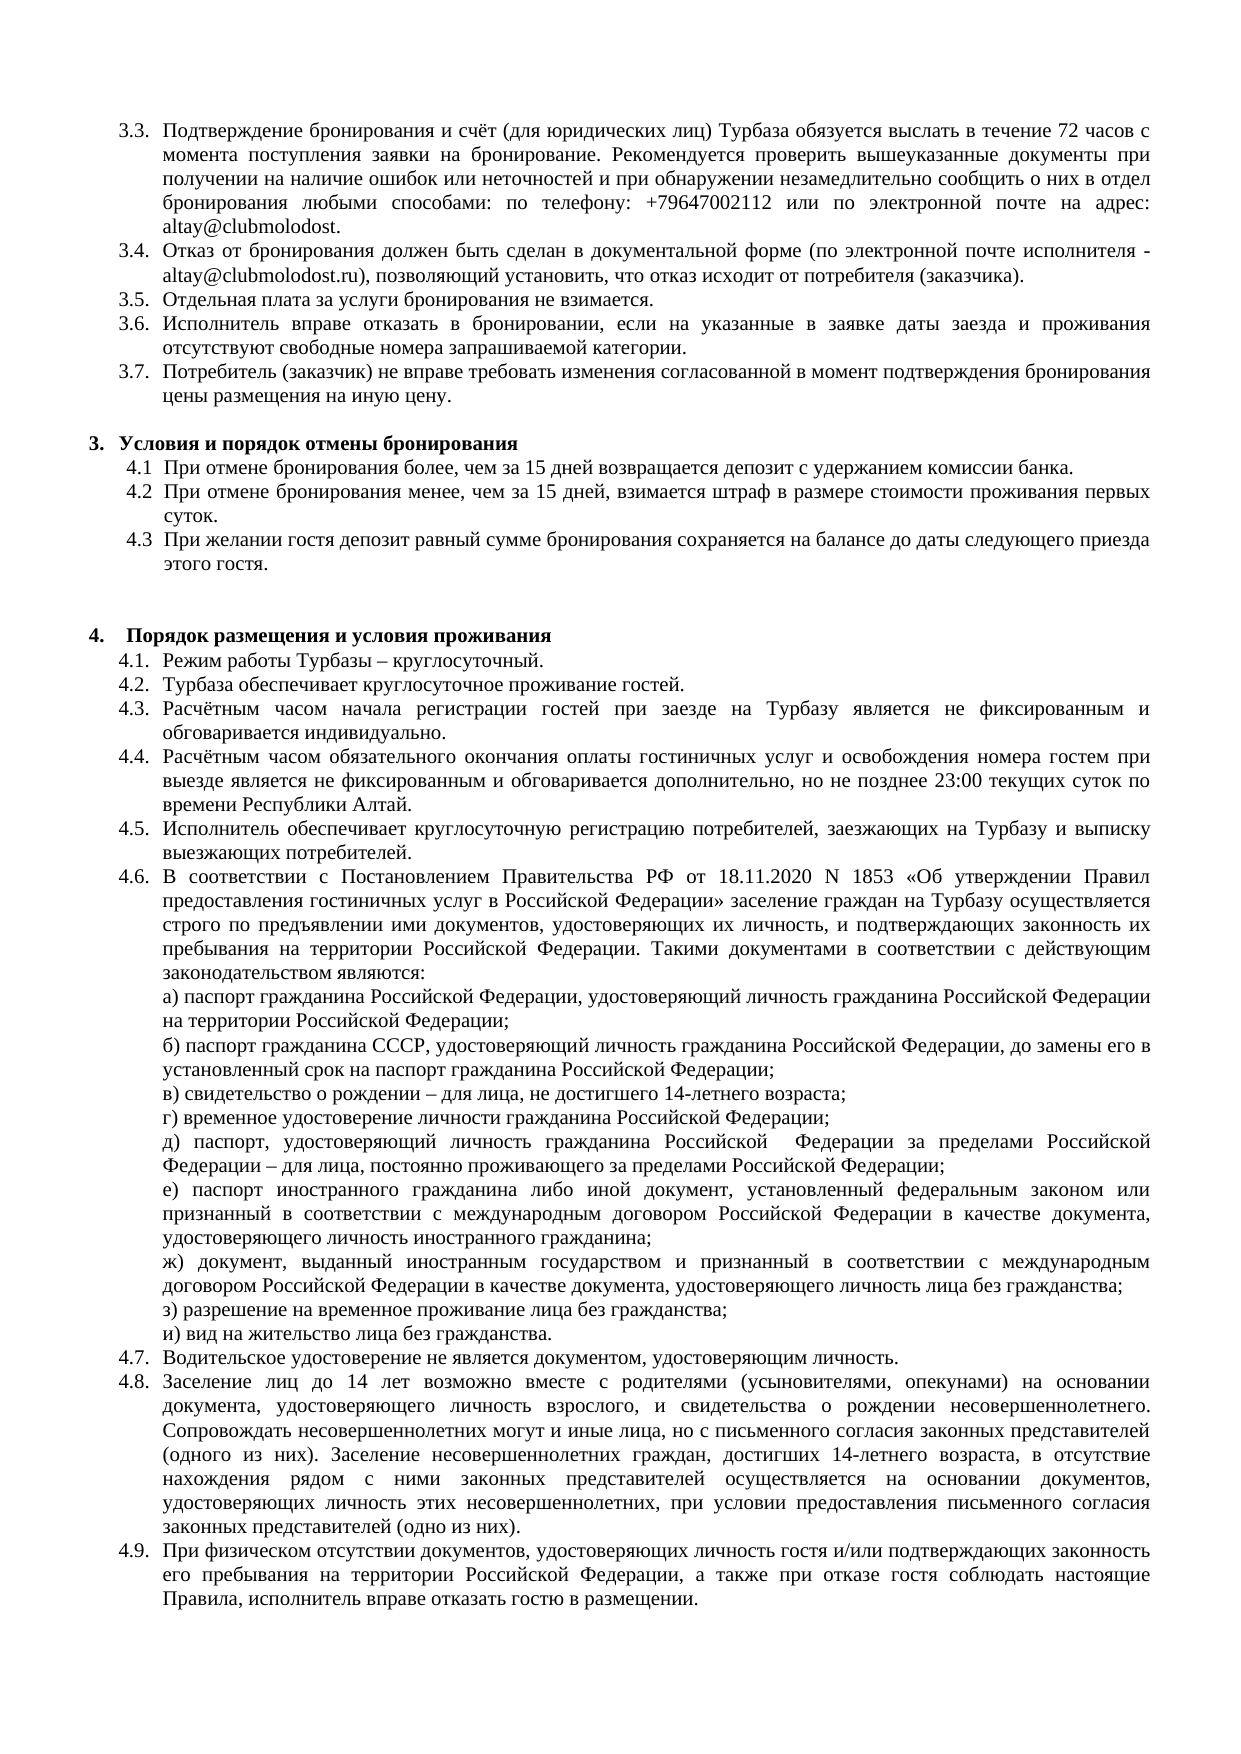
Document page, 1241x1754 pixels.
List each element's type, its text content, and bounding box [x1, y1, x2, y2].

list Заселение лиц до 14 лет возможно вместе с родителями (усыновителями, опекунами) на основании документа, удостоверяющего личность взрослого, и свидетельства о рождении несовершеннолетнего. Сопровождать несовершеннолетних могут и иные лица, но с письменного согласия законных представителей (одного из них). Заселение несовершеннолетних граждан, достигших 14-летнего возраста, в отсутствие нахождения рядом с ними законных представителей осуществляется на основании документов, удостоверяющих личность этих несовершеннолетних, при условии предоставления письменного согласия законных представителей (одно из них). [118, 1369, 1152, 1538]
list Порядок размещения и условия проживания [89, 623, 1152, 647]
list а) паспорт гражданина Российской Федерации, удостоверяющий личность гражданина Российской Федерации на территории Российской Федерации; [162, 984, 1152, 1032]
list Расчётным часом обязательного окончания оплаты гостиничных услуг и освобождения номера гостем при выезде является не фиксированным и обговаривается дополнительно, но не позднее 23:00 текущих суток по времени Республики Алтай. [118, 744, 1152, 816]
list Отказ от бронирования должен быть сделан в документальной форме (по электронной почте исполнителя - altay@clubmolodost.ru), позволяющий установить, что отказ исходит от потребителя (заказчика). [118, 238, 1152, 287]
list Отдельная плата за услуги бронирования не взимается. [118, 287, 1152, 311]
list Потребитель (заказчик) не вправе требовать изменения согласованной в момент подтверждения бронирования цены размещения на иную цену. [118, 359, 1152, 407]
list При отмене бронирования менее, чем за 15 дней, взимается штраф в размере стоимости проживания первых суток. [126, 479, 1152, 527]
list б) паспорт гражданина СССР, удостоверяющий личность гражданина Российской Федерации, до замены его в установленный срок на паспорт гражданина Российской Федерации; [162, 1032, 1152, 1081]
list При отмене бронирования более, чем за 15 дней возвращается депозит с удержанием комиссии банка. [126, 455, 1152, 479]
list е) паспорт иностранного гражданина либо иной документ, установленный федеральным законом или признанный в соответствии с международным договором Российской Федерации в качестве документа, удостоверяющего личность иностранного гражданина; [162, 1177, 1152, 1249]
list в) свидетельство о рождении – для лица, не достигшего 14-летнего возраста; [162, 1081, 1152, 1105]
list з) разрешение на временное проживание лица без гражданства; [162, 1297, 1152, 1321]
list В соответствии с Постановлением Правительства РФ от 18.11.2020 N 1853 «Об утверждении Правил предоставления гостиничных услуг в Российской Федерации» заселение граждан на Турбазу осуществляется строго по предъявлении ими документов, удостоверяющих их личность, и подтверждающих законность их пребывания на территории Российской Федерации. Такими документами в соответствии с действующим законодательством являются: [118, 864, 1152, 984]
list При желании гостя депозит равный сумме бронирования сохраняется на балансе до даты следующего приезда этого гостя. [126, 527, 1152, 575]
list д) паспорт, удостоверяющий личность гражданина Российской Федерации за пределами Российской Федерации – для лица, постоянно проживающего за пределами Российской Федерации; [162, 1129, 1152, 1177]
list Подтверждение бронирования и счёт (для юридических лиц) Турбаза обязуется выслать в течение 72 часов с момента поступления заявки на бронирование. Рекомендуется проверить вышеуказанные документы при получении на наличие ошибок или неточностей и при обнаружении незамедлительно сообщить о них в отдел бронирования любыми способами: по телефону: +79647002112 или по электронной почте на адрес: altay@clubmolodost. [118, 118, 1152, 238]
list Исполнитель вправе отказать в бронировании, если на указанные в заявке даты заезда и проживания отсутствуют свободные номера запрашиваемой категории. [118, 311, 1152, 359]
list Водительское удостоверение не является документом, удостоверяющим личность. [118, 1345, 1152, 1369]
list При физическом отсутствии документов, удостоверяющих личность гостя и/или подтверждающих законность его пребывания на территории Российской Федерации, а также при отказе гостя соблюдать настоящие Правила, исполнитель вправе отказать гостю в размещении. [118, 1538, 1152, 1610]
list Расчётным часом начала регистрации гостей при заезде на Турбазу является не фиксированным и обговаривается индивидуально. [118, 696, 1152, 744]
list Турбаза обеспечивает круглосуточное проживание гостей. [118, 672, 1152, 696]
list г) временное удостоверение личности гражданина Российской Федерации; [162, 1105, 1152, 1129]
list Исполнитель обеспечивает круглосуточную регистрацию потребителей, заезжающих на Турбазу и выписку выезжающих потребителей. [118, 816, 1152, 864]
list Режим работы Турбазы – круглосуточный. [118, 647, 1152, 672]
list и) вид на жительство лица без гражданства. [162, 1321, 1152, 1345]
list Условия и порядок отмены бронирования [89, 431, 1152, 455]
list ж) документ, выданный иностранным государством и признанный в соответствии с международным договором Российской Федерации в качестве документа, удостоверяющего личность лица без гражданства; [162, 1249, 1152, 1297]
